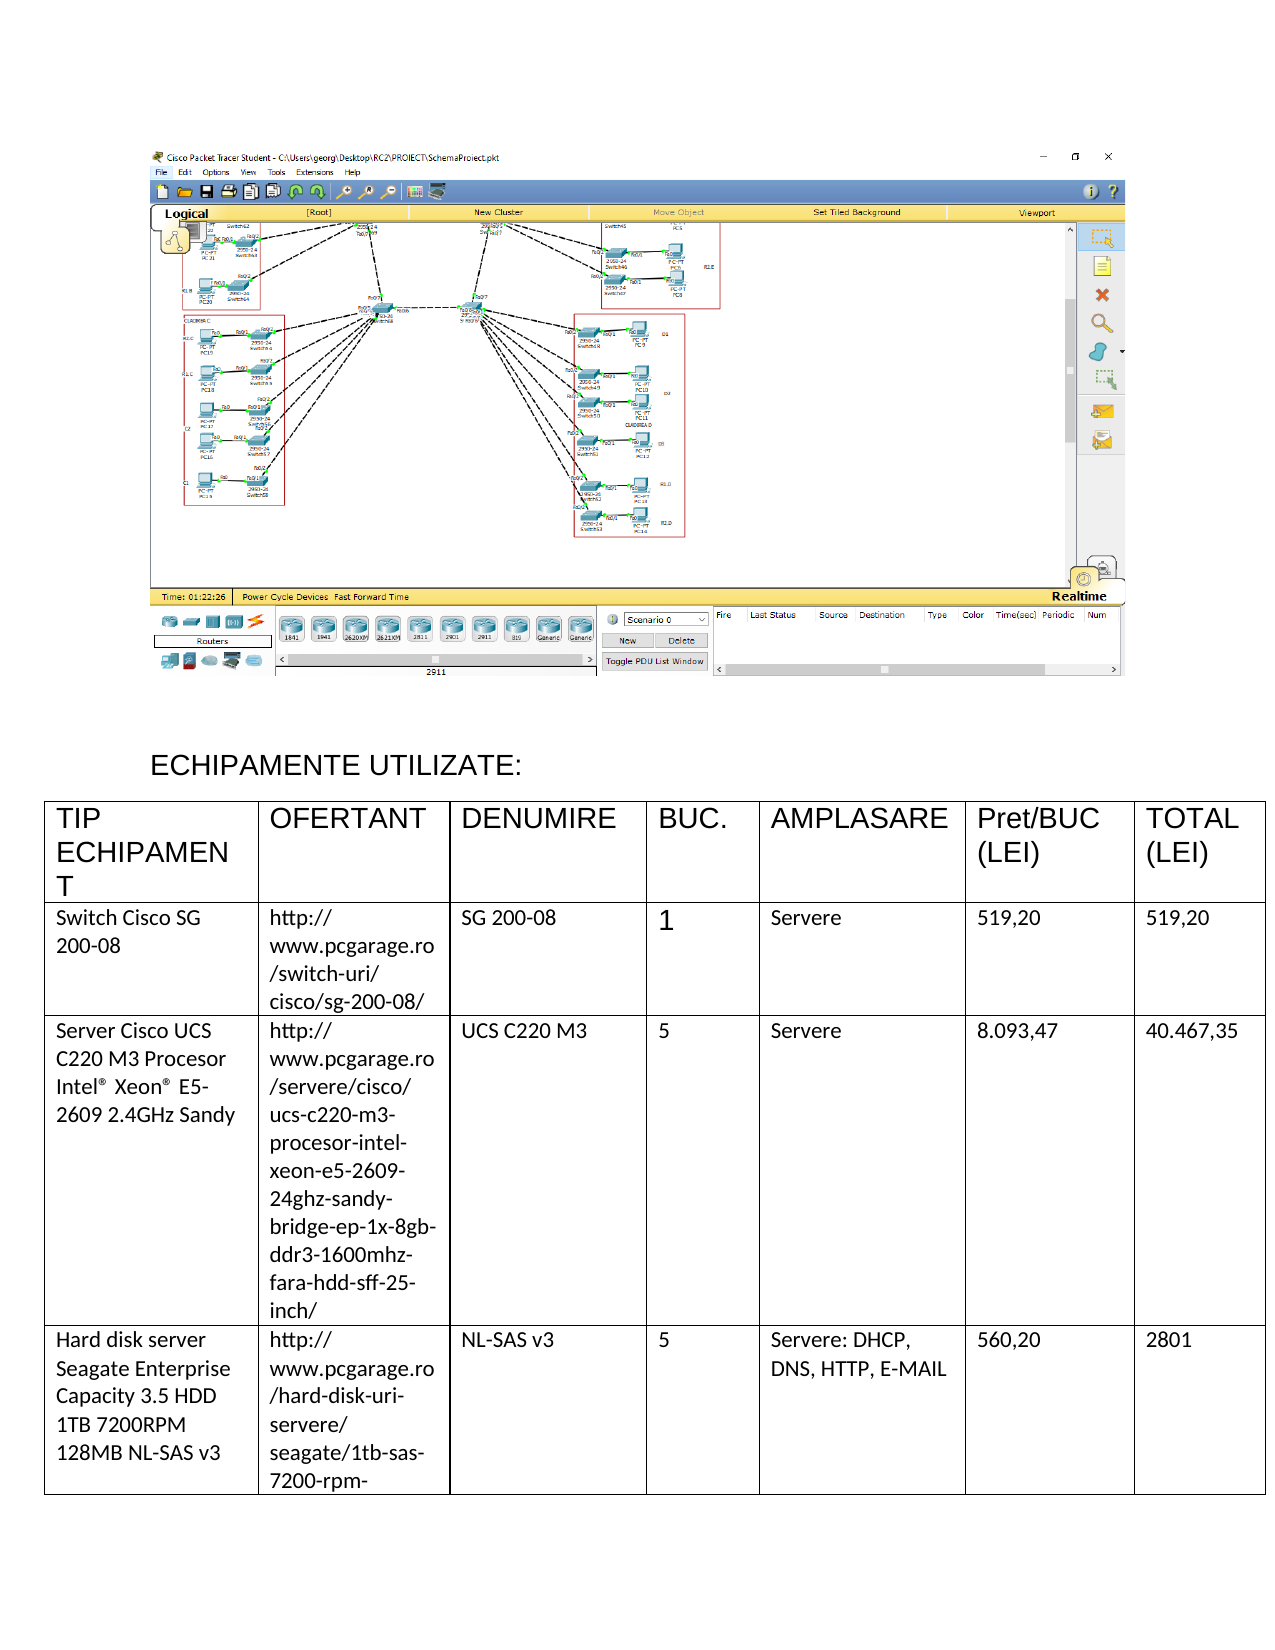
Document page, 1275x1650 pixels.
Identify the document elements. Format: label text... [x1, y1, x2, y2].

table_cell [760, 1326, 965, 1494]
table_header Pret/BUC (LEI) [966, 802, 1134, 902]
table_cell 560,20 [966, 1326, 1134, 1494]
table_cell NL-SAS v3 [451, 1326, 646, 1494]
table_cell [45, 1326, 258, 1494]
picture [150, 150, 1125, 676]
table_cell 2801 [1135, 1326, 1265, 1494]
table_cell 519,20 [966, 903, 1134, 1015]
table_header AMPLASARE [760, 802, 965, 902]
table_cell UCS C220 M3 [451, 1016, 646, 1324]
table_cell 5 [647, 1016, 759, 1324]
table_cell 40.467,35 [1135, 1016, 1265, 1324]
table_cell 519,20 [1135, 903, 1265, 1015]
table_cell 8.093,47 [966, 1016, 1134, 1324]
table_cell http://www.pcgarage.ro/servere/cisco/ucs-c220-m3-procesor-intel-xeon-e5-2609-24ghz-sandy-bridge-ep-1x-8gb-ddr3-1600mhz-fara-hdd-sff-25-inch/ [259, 1016, 449, 1324]
table_cell 1 [647, 903, 759, 1015]
table_cell http://www.pcgarage.ro/switch-uri/cisco/sg-200-08/ [259, 903, 449, 1015]
table_header TOTAL (LEI) [1135, 802, 1265, 902]
table_cell Servere [760, 903, 965, 1015]
table_header OFERTANT [259, 802, 449, 902]
text ECHIPAMENTE UTILIZATE: [150, 748, 1125, 781]
table_cell Switch Cisco SG 200-08 [45, 903, 258, 1015]
table_cell SG 200-08 [451, 903, 646, 1015]
table_header BUC. [647, 802, 759, 902]
table_cell Server Cisco UCS C220 M3 Procesor Intel® Xeon® E5-2609 2.4GHz Sandy [45, 1016, 258, 1324]
table_cell 5 [647, 1326, 759, 1494]
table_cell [259, 1326, 449, 1494]
table_header TIP ECHIPAMENT [45, 802, 258, 902]
table_header DENUMIRE [451, 802, 646, 902]
table_cell Servere [760, 1016, 965, 1324]
